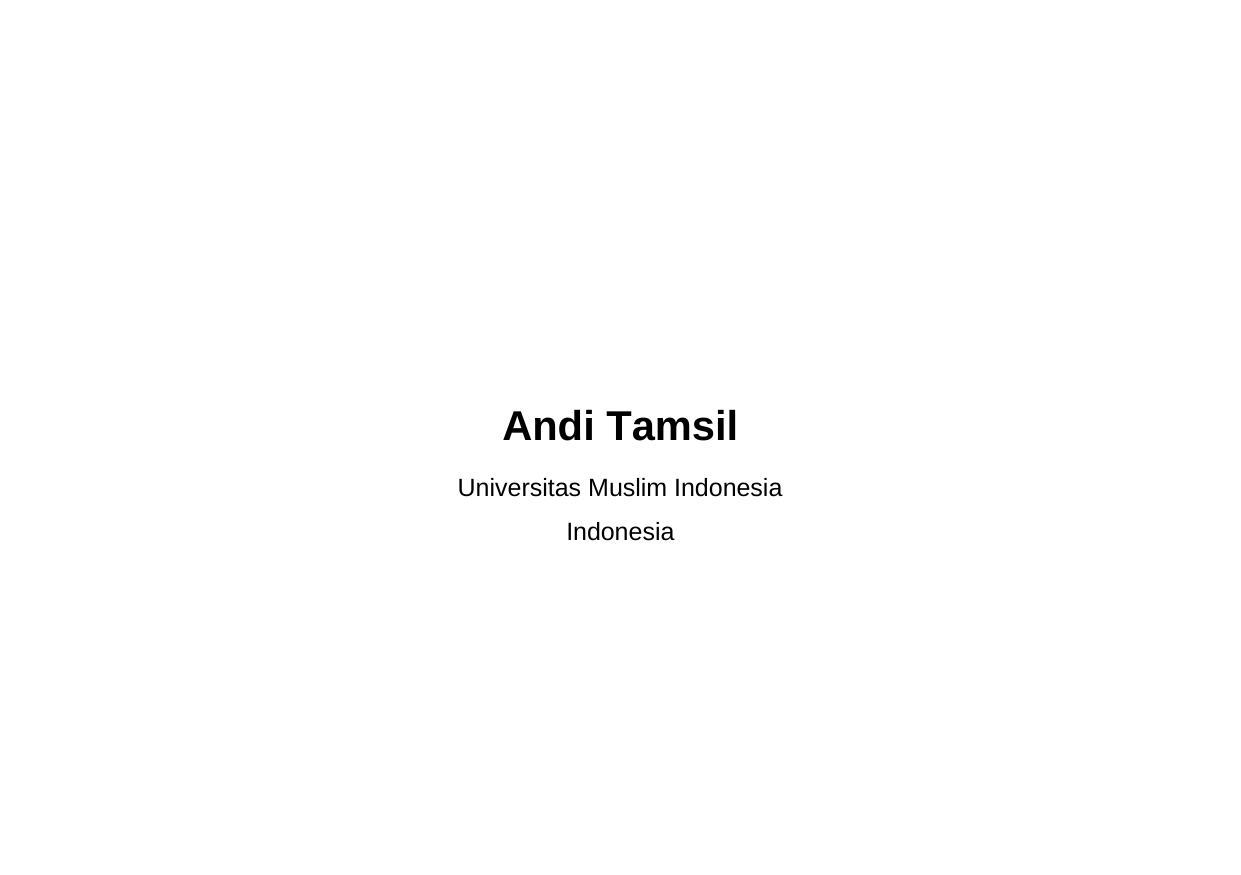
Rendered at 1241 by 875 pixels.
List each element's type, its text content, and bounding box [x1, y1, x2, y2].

text Andi Tamsil [150, 402, 1090, 449]
text Indonesia [150, 517, 1090, 545]
text Universitas Muslim Indonesia [150, 473, 1090, 502]
